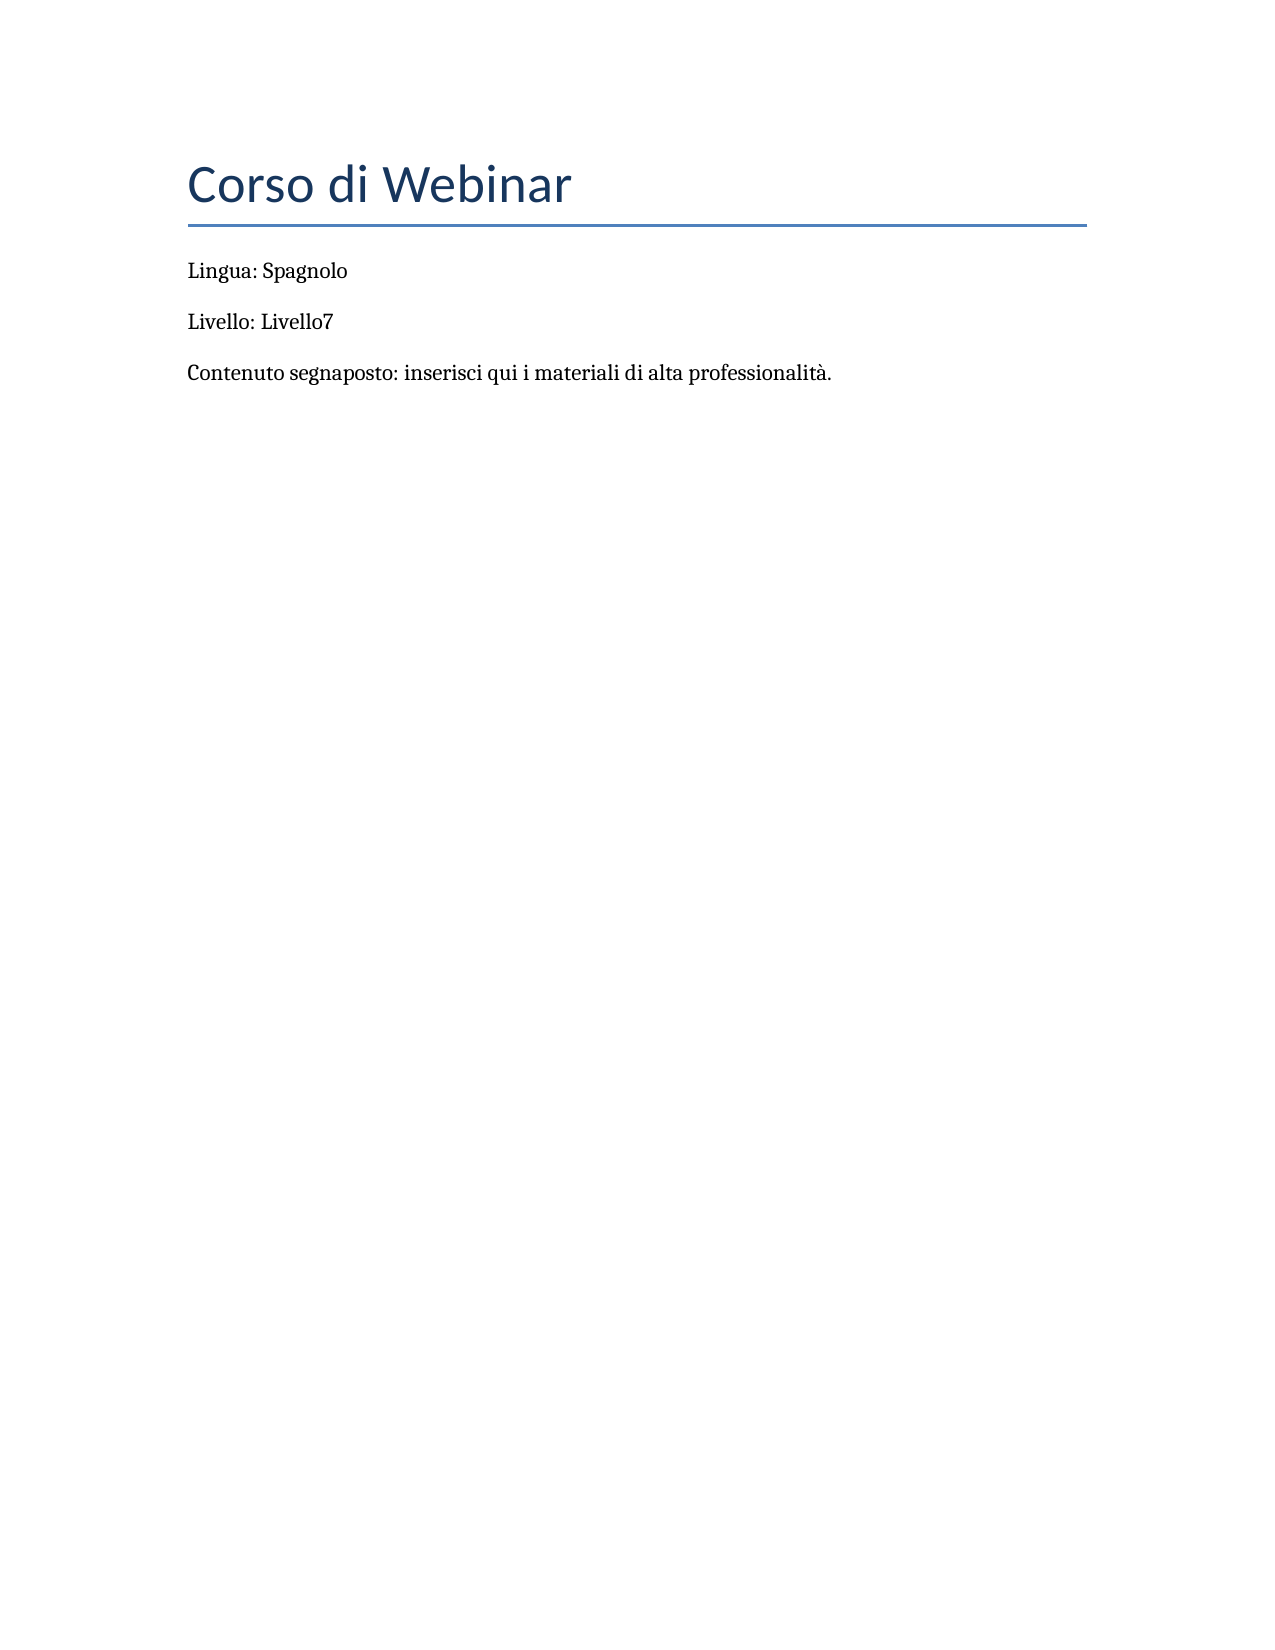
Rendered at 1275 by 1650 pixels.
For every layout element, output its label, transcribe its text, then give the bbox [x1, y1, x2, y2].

text Livello: Livello7 [187, 309, 1087, 335]
title Corso di Webinar [187, 150, 1087, 227]
text Contenuto segnaposto: inserisci qui i materiali di alta professionalità. [187, 360, 1087, 386]
text Lingua: Spagnolo [187, 258, 1087, 284]
